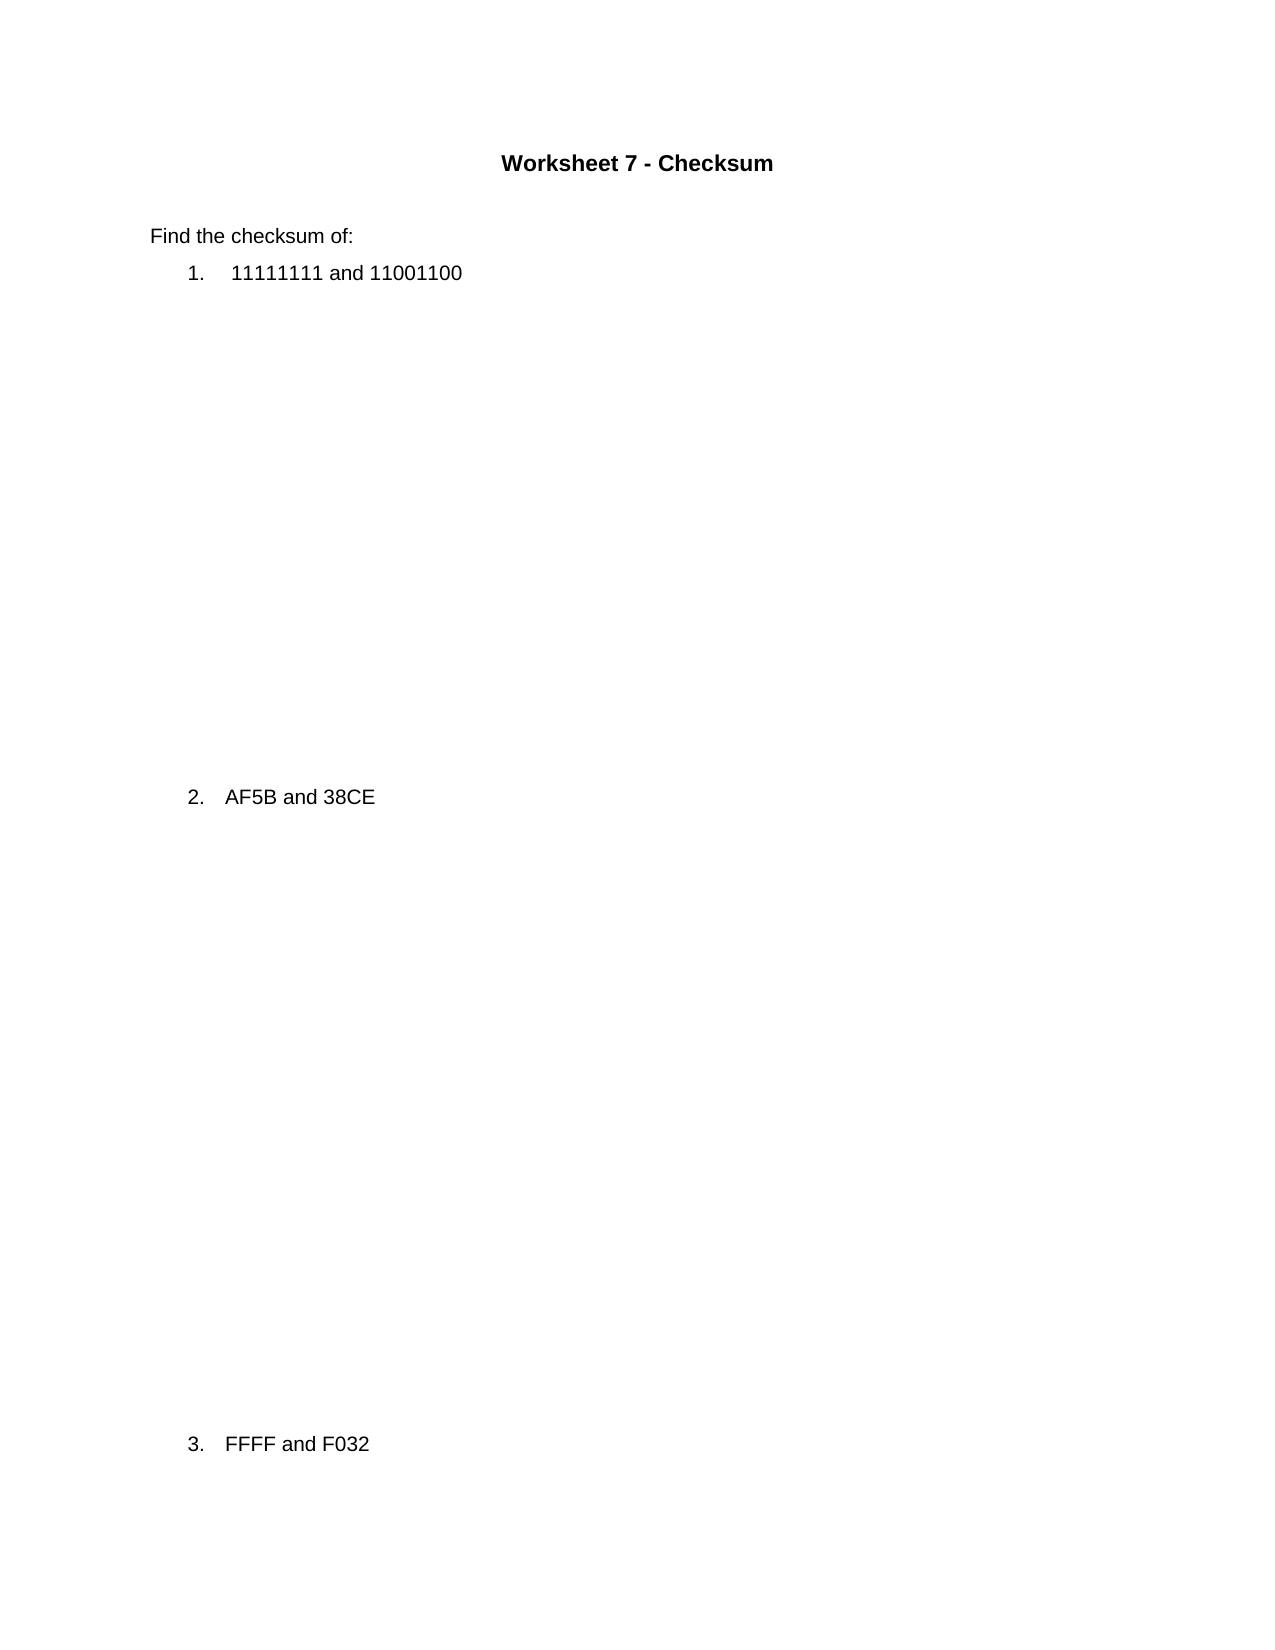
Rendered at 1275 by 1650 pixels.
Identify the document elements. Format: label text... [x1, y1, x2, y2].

list 11111111 and 11001100 [187, 264, 1125, 284]
list AF5B and 38CE [187, 788, 1125, 809]
text Find the checksum of: [150, 227, 1125, 247]
list FFFF and F032 [187, 1435, 1125, 1455]
text Worksheet 7 - Checksum [150, 150, 1125, 176]
